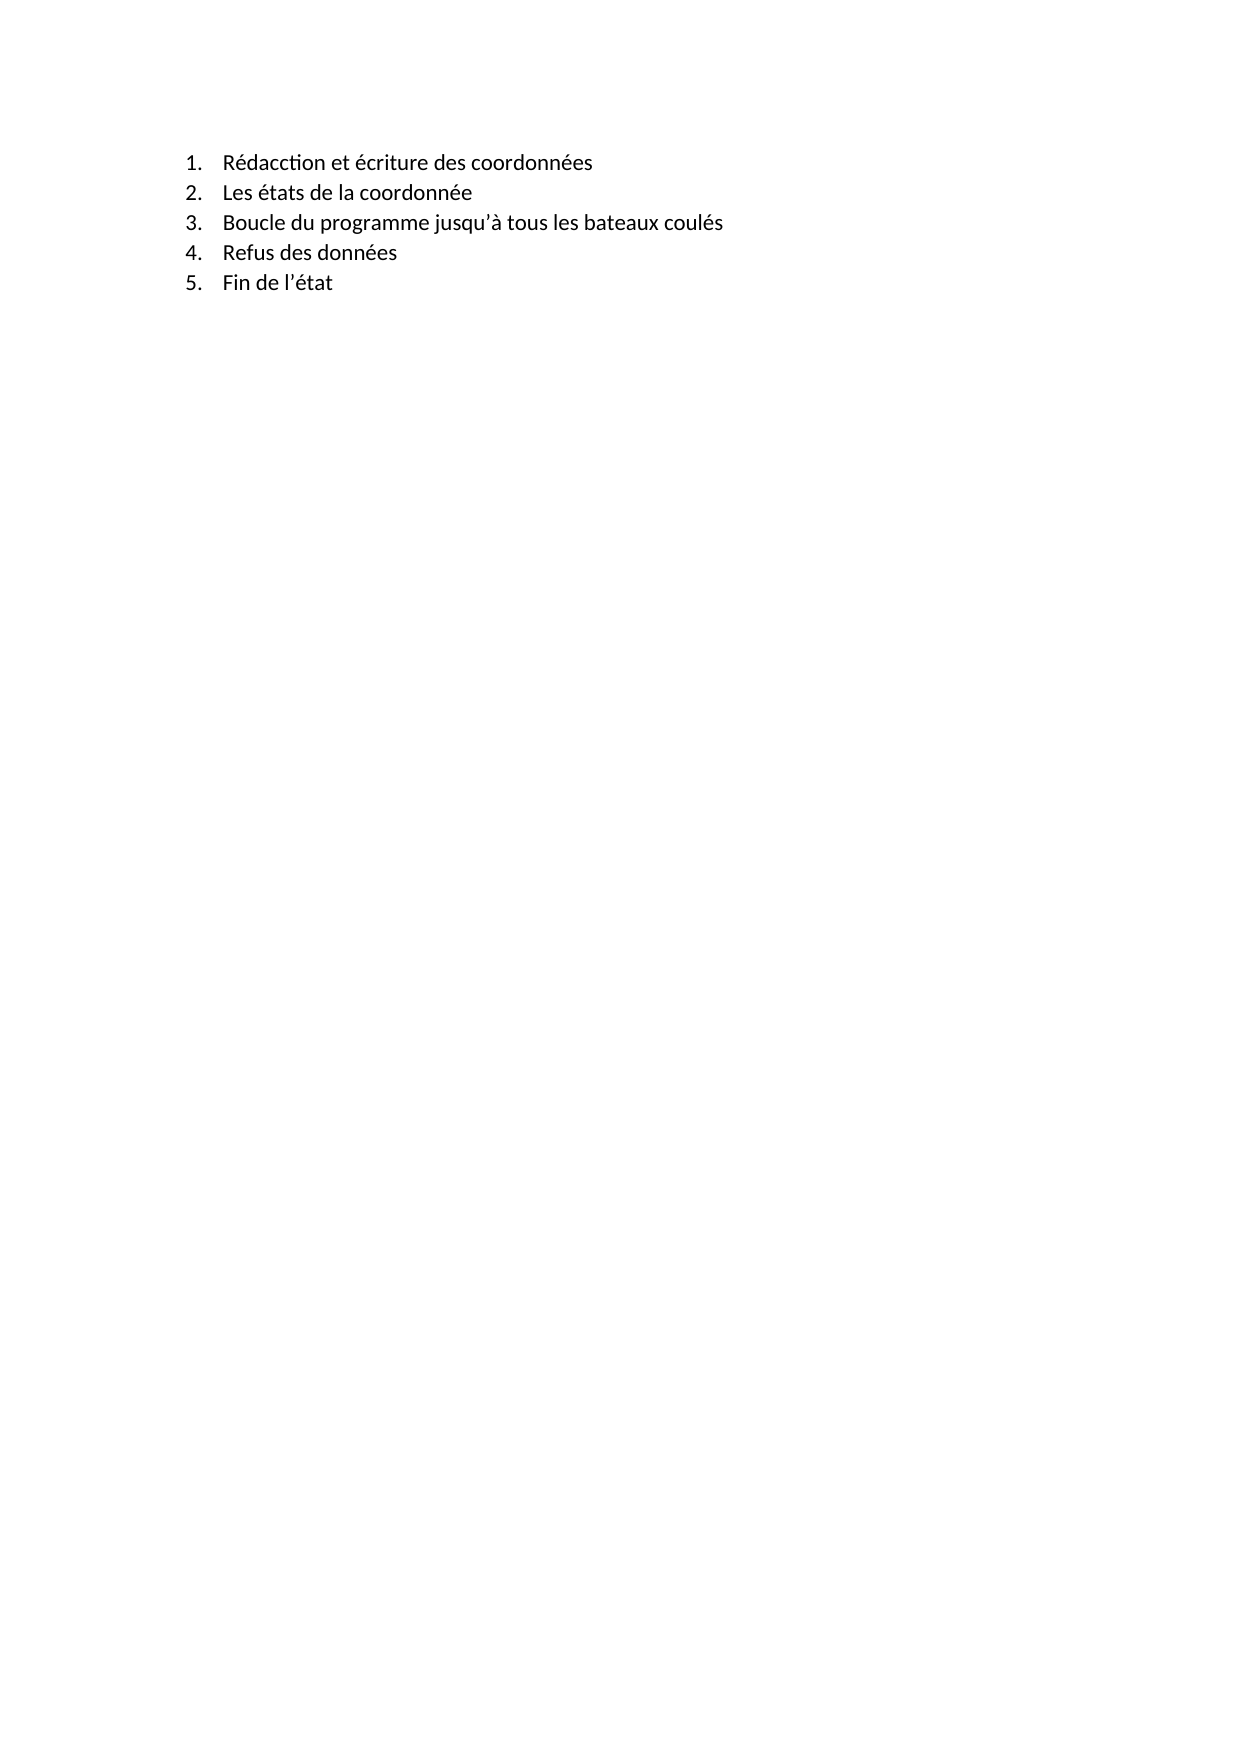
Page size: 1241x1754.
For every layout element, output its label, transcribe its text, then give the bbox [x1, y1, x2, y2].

list Boucle du programme jusqu’à tous les bateaux coulés [185, 208, 1093, 236]
list Rédacction et écriture des coordonnées [185, 148, 1093, 176]
list Les états de la coordonnée [185, 178, 1093, 206]
list Refus des données [185, 238, 1093, 266]
list Fin de l’état [185, 268, 1093, 296]
